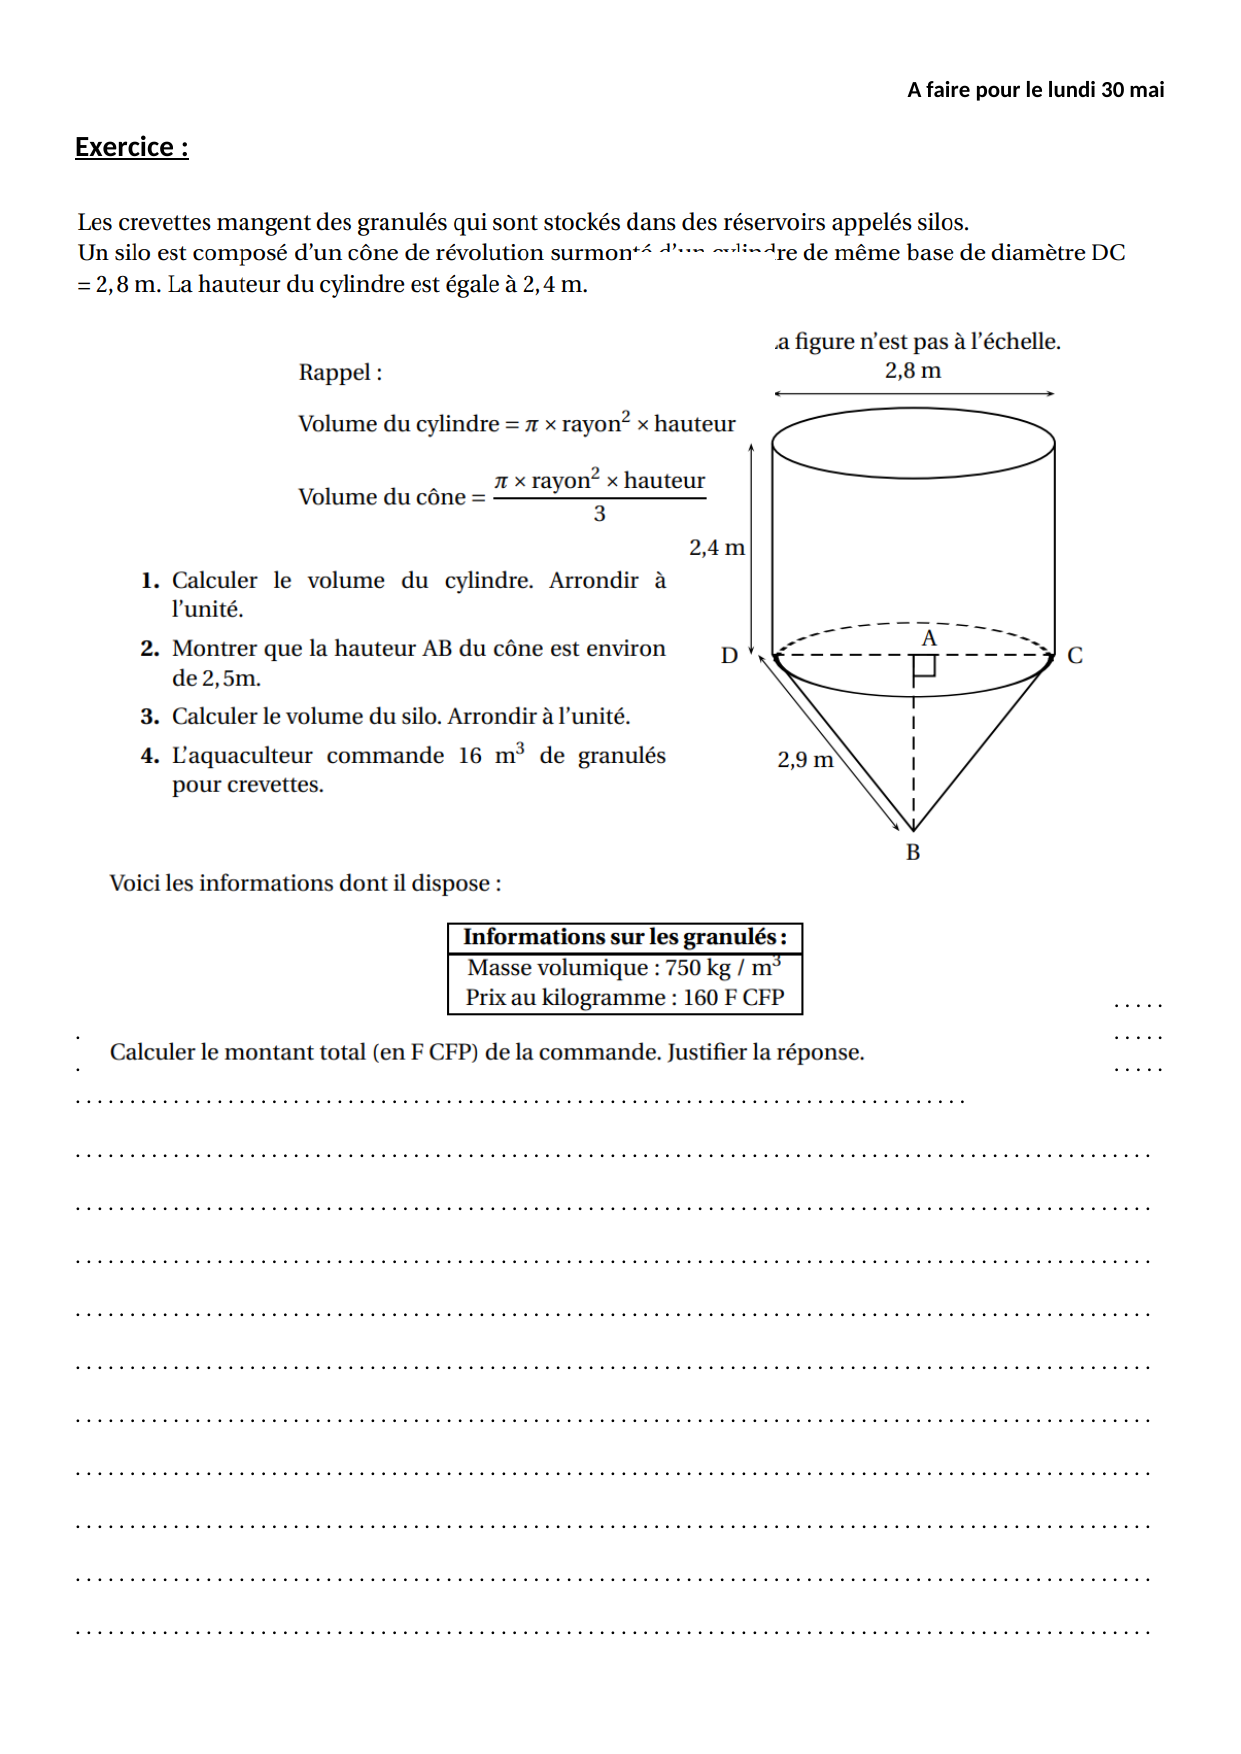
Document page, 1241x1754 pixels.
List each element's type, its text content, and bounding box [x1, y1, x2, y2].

text A faire pour le lundi 30 mai [75, 75, 1165, 103]
text Exercice : [75, 128, 1165, 164]
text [75, 1612, 1165, 1640]
